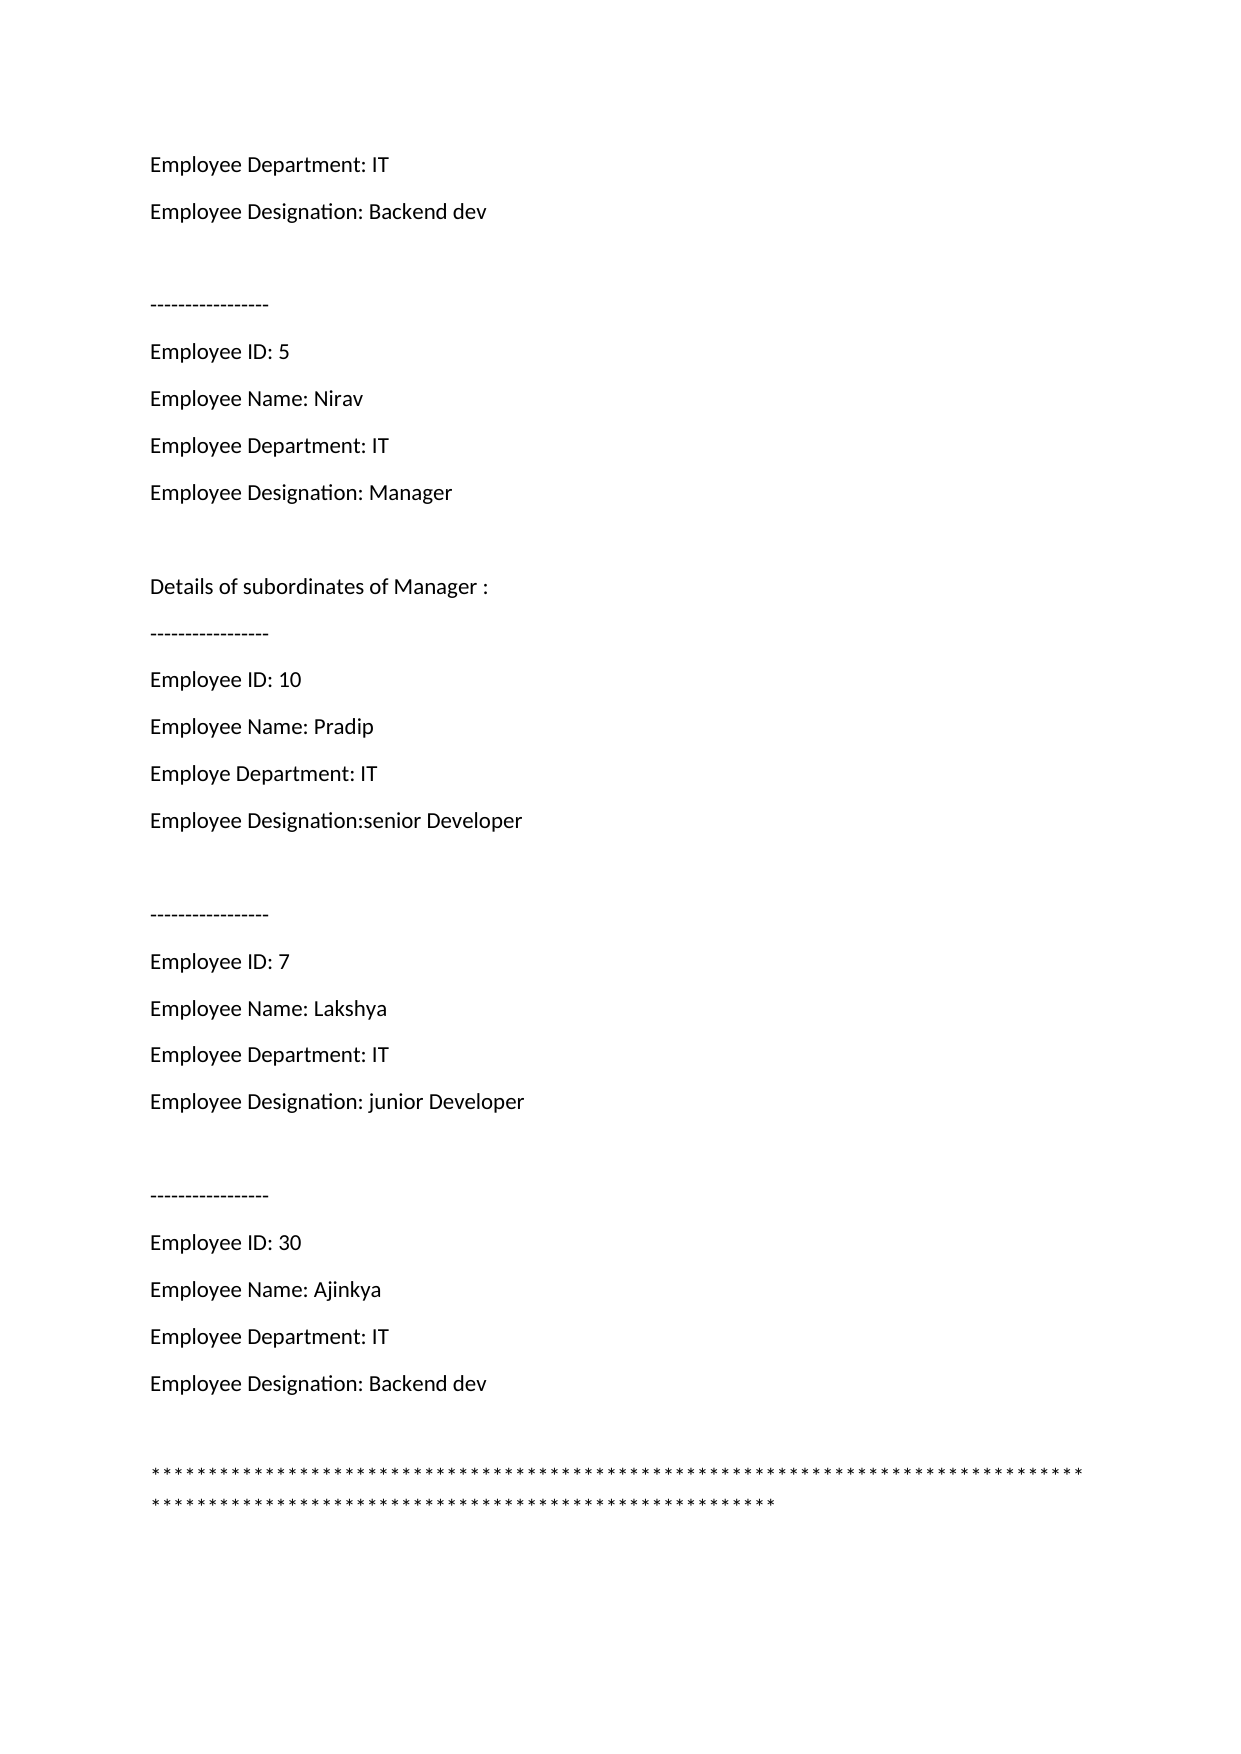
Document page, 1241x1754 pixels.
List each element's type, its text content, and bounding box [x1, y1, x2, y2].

text Employee Name: Lakshya [150, 994, 1090, 1022]
text ----------------- [150, 291, 1090, 319]
text Employee Department: IT [150, 1322, 1090, 1350]
text Employee Designation: Backend dev [150, 1369, 1090, 1397]
text Employee Department: IT [150, 150, 1090, 178]
text Employee Designation:senior Developer [150, 806, 1090, 834]
text Employee Designation: junior Developer [150, 1087, 1090, 1116]
text ----------------- [150, 1181, 1090, 1209]
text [150, 1462, 1090, 1521]
text Employee Name: Pradip [150, 712, 1090, 741]
text Employee Designation: Manager [150, 478, 1090, 506]
text Employee Department: IT [150, 1041, 1090, 1069]
text Employee ID: 5 [150, 337, 1090, 366]
text ----------------- [150, 619, 1090, 647]
text Employee ID: 10 [150, 666, 1090, 694]
text ----------------- [150, 900, 1090, 928]
text Details of subordinates of Manager : [150, 572, 1090, 600]
text Employee Name: Ajinkya [150, 1275, 1090, 1303]
text Employee Department: IT [150, 431, 1090, 459]
text Employee Designation: Backend dev [150, 197, 1090, 225]
text Employee ID: 7 [150, 947, 1090, 975]
text Employe Department: IT [150, 759, 1090, 787]
text Employee Name: Nirav [150, 384, 1090, 412]
text Employee ID: 30 [150, 1228, 1090, 1256]
